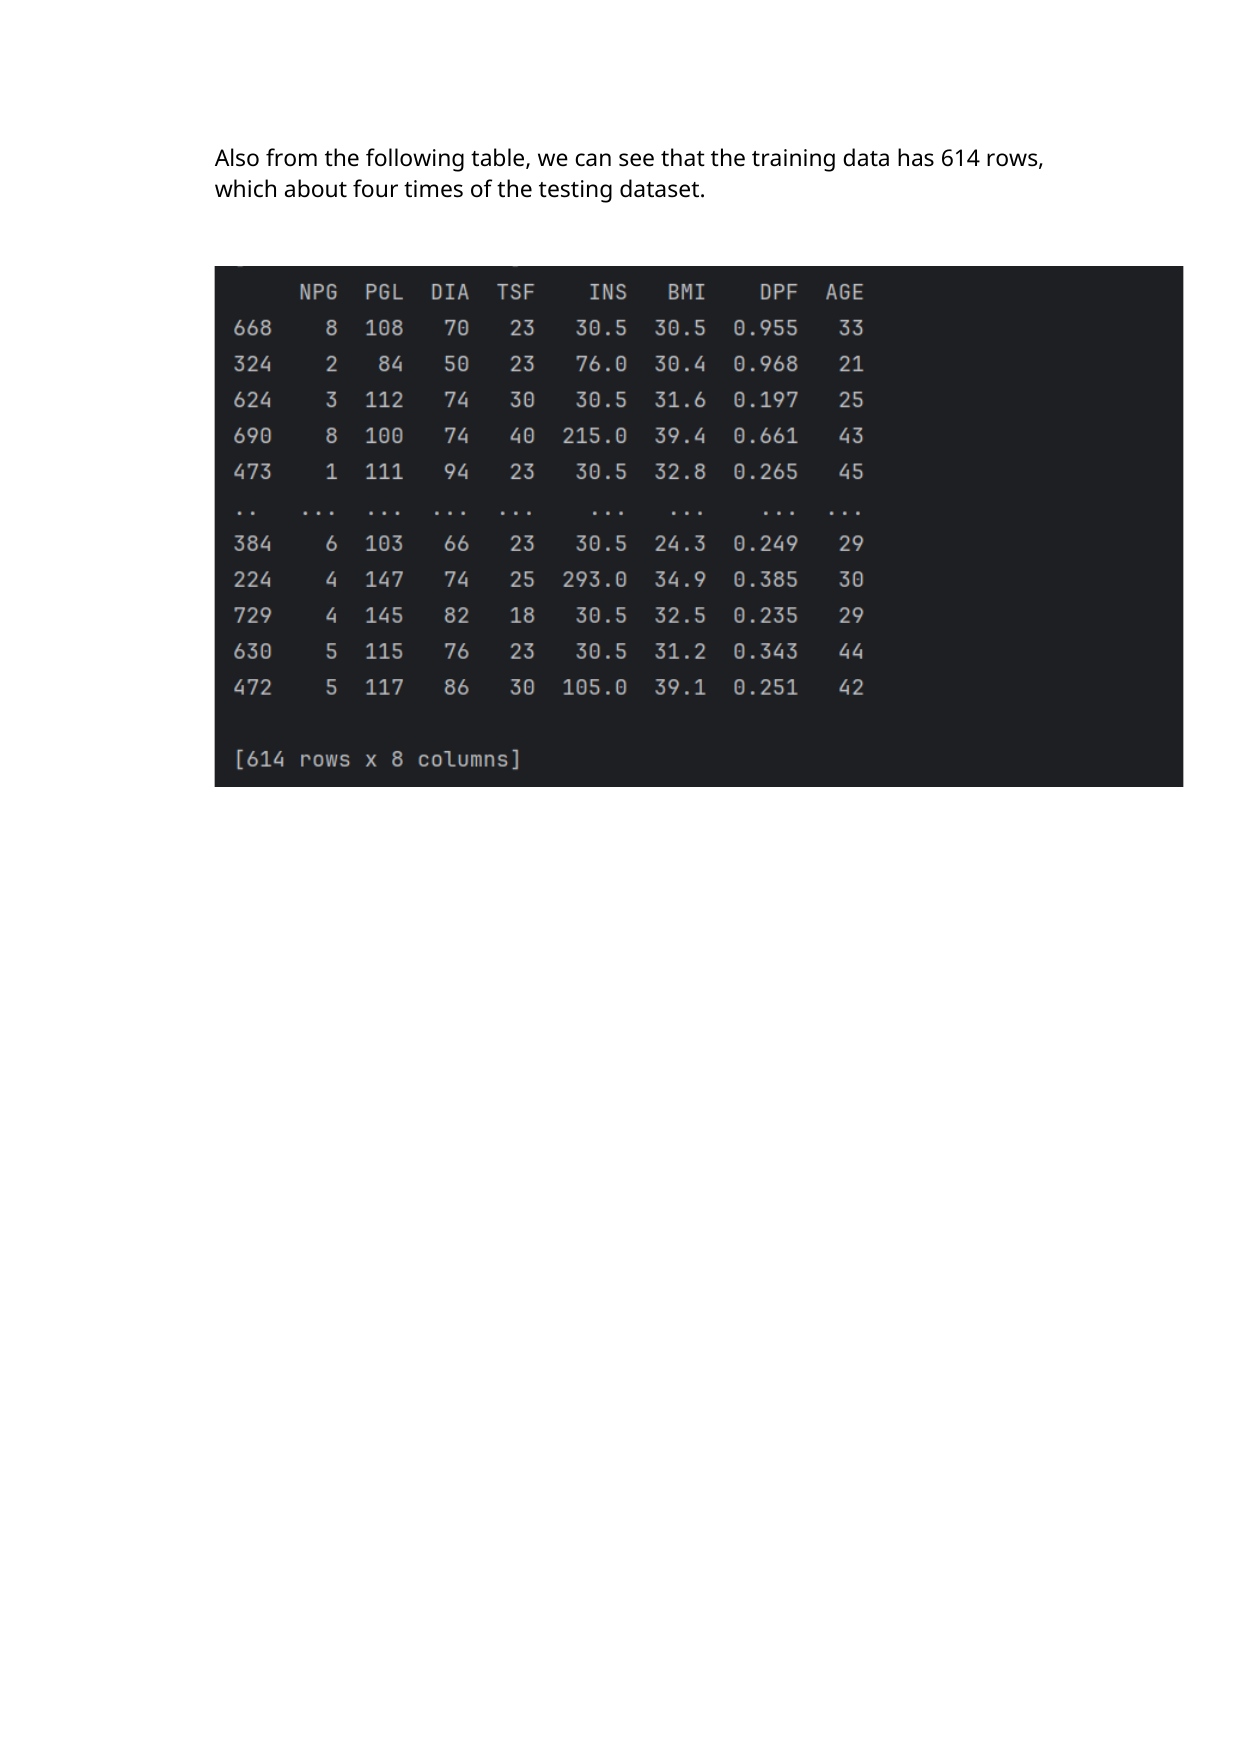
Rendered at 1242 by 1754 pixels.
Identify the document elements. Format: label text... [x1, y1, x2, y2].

picture [214, 266, 1184, 787]
text Also from the following table, we can see that the training data has 614 rows, which about four times of the testing dataset. [214, 142, 1108, 204]
